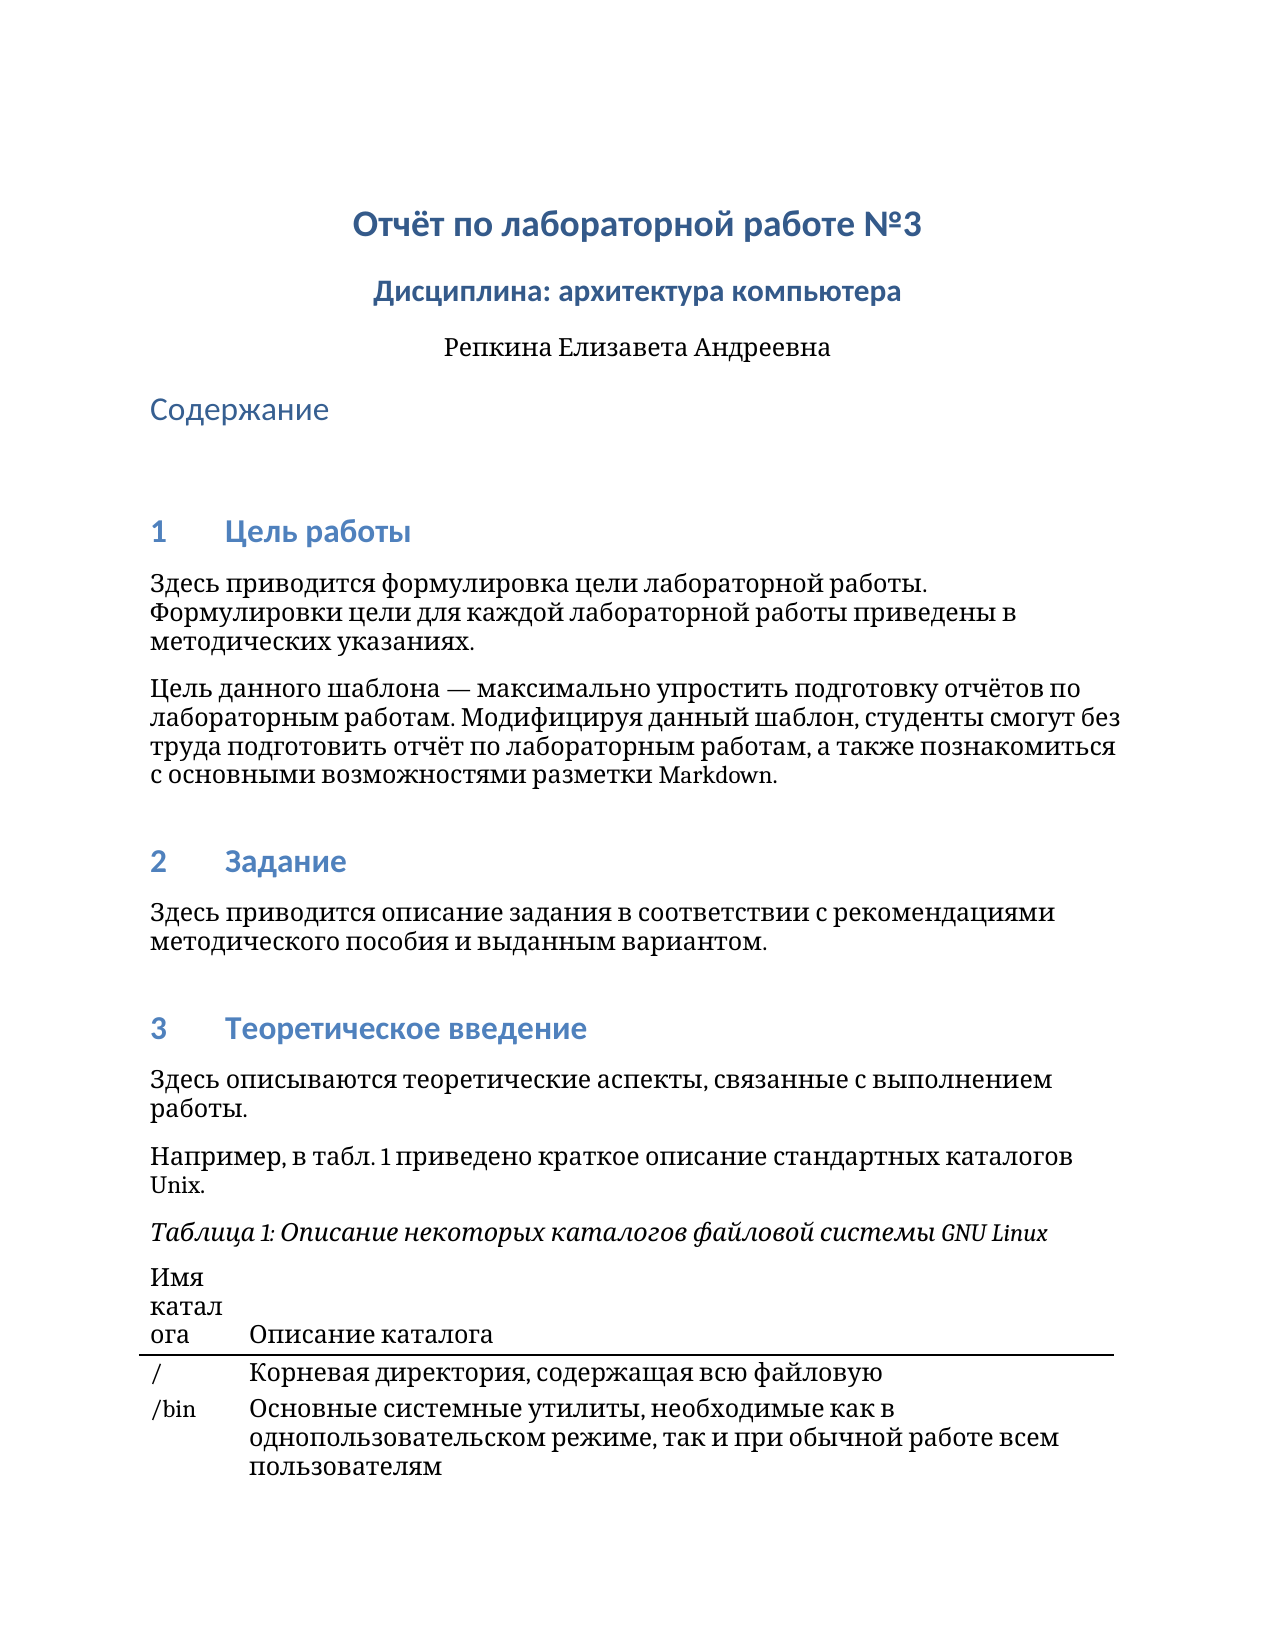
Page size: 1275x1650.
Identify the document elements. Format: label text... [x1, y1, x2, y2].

table_header Описание каталога [238, 1260, 1114, 1354]
text Здесь приводится описание задания в соответствии с рекомендациями методического пособия и выданным вариантом. [150, 899, 1125, 957]
text Репкина Елизавета Андреевна [150, 334, 1125, 363]
text Здесь приводится формулировка цели лабораторной работы. Формулировки цели для каждой лабораторной работы приведены в методических указаниях. [150, 570, 1125, 656]
subtitle 3 Теоретическое введение [150, 1007, 1125, 1048]
text Таблица 1: Описание некоторых каталогов файловой системы GNU Linux [150, 1219, 1125, 1248]
subtitle 2 Задание [150, 840, 1125, 881]
table_cell Корневая директория, содержащая всю файловую [238, 1356, 1114, 1392]
table_cell Основные системные утилиты, необходимые как в однопользовательском режиме, так и при обычной работе всем пользователям [238, 1392, 1114, 1485]
table_cell /bin [139, 1392, 238, 1485]
text Например, в табл. 1 приведено краткое описание стандартных каталогов Unix. [150, 1143, 1125, 1200]
subtitle 1 Цель работы [150, 510, 1125, 551]
table_header Имя каталога [139, 1260, 238, 1354]
text Цель данного шаблона — максимально упростить подготовку отчётов по лабораторным работам. Модифицируя данный шаблон, студенты смогут без труда подготовить отчёт по лабораторным работам, а также познакомиться с основными возможностями разметки Markdown. [150, 675, 1125, 790]
table_cell / [139, 1356, 238, 1392]
title Отчёт по лабораторной работе №3 [150, 200, 1125, 246]
text Здесь описываются теоретические аспекты, связанные с выполнением работы. [150, 1066, 1125, 1124]
subtitle Дисциплина: архитектура компьютера [150, 271, 1125, 309]
